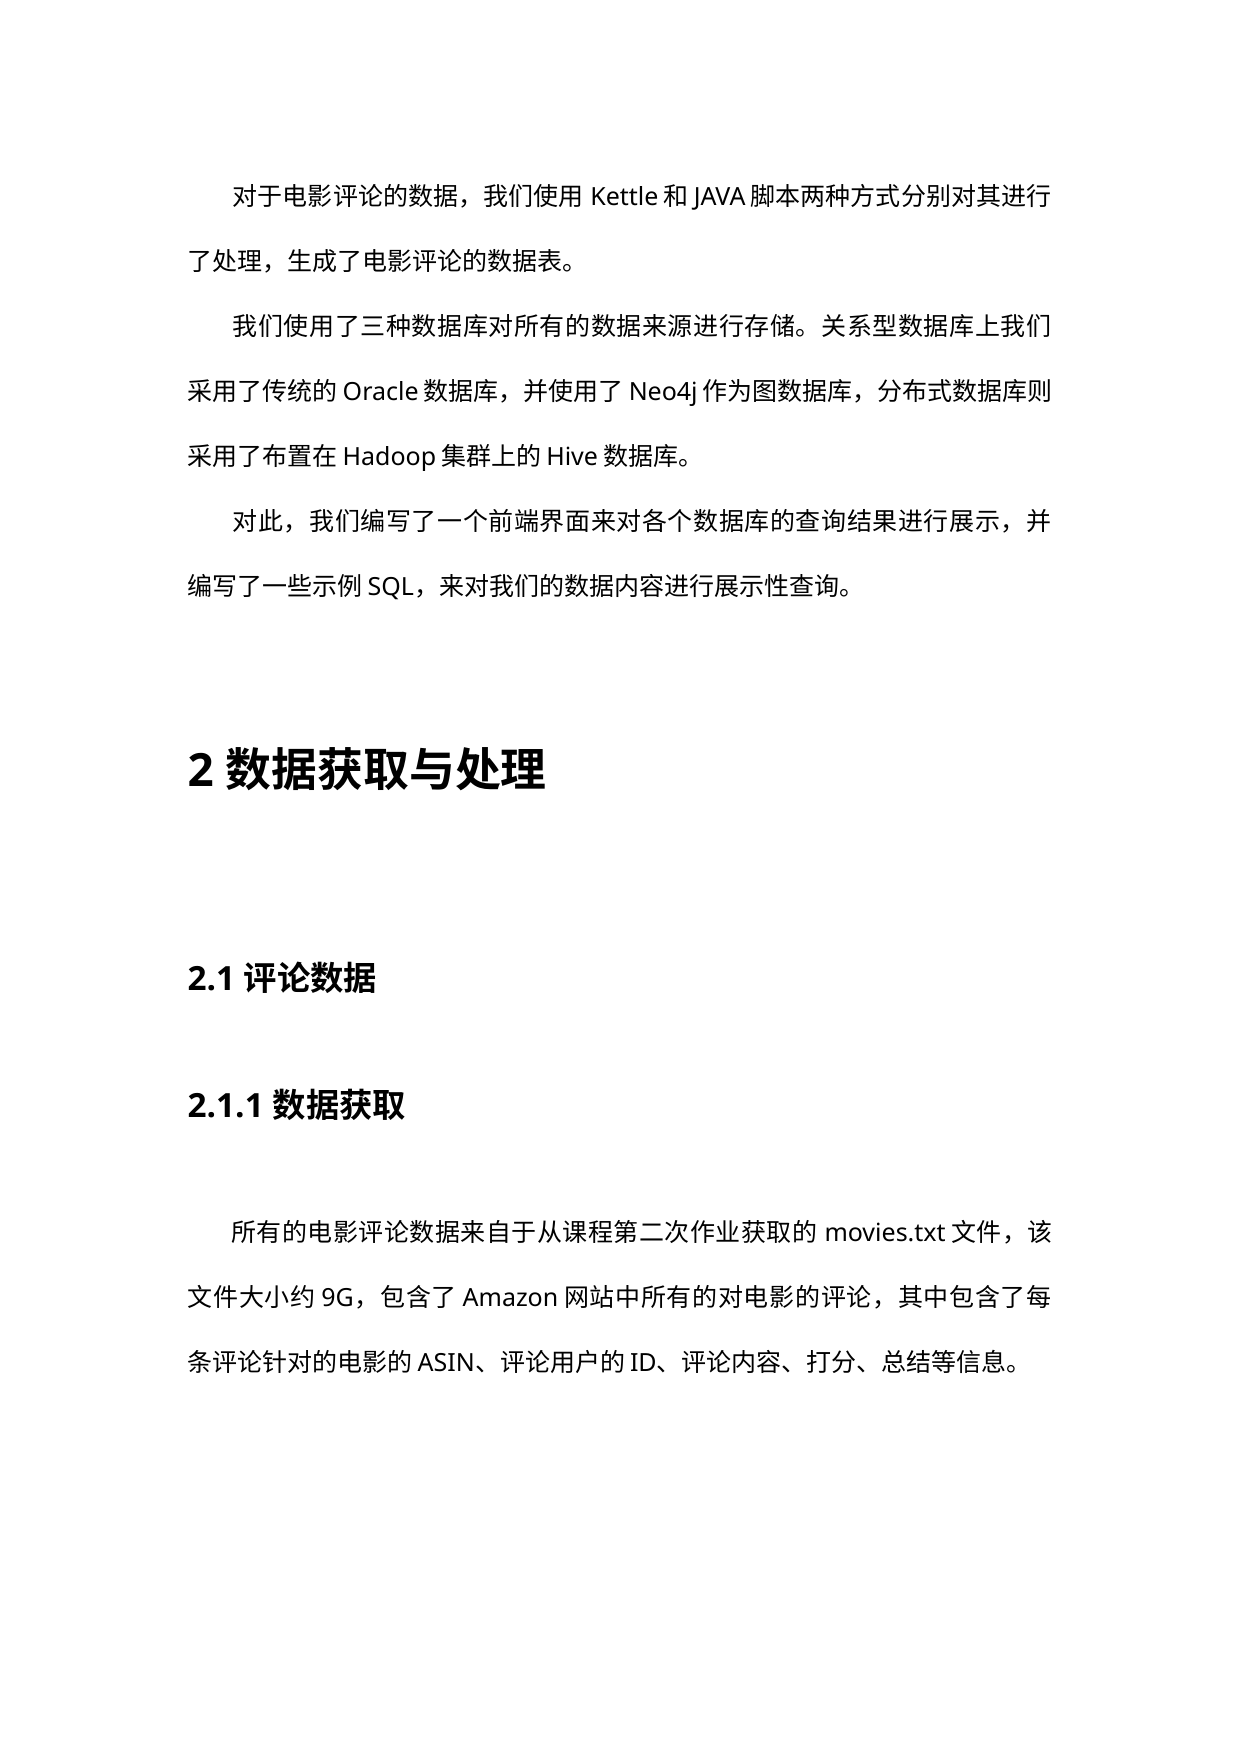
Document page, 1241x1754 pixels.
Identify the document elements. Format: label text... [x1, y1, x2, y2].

text 所有的电影评论数据来自于从课程第二次作业获取的movies.txt文件，该文件大小约9G，包含了Amazon网站中所有的对电影的评论，其中包含了每条评论针对的电影的ASIN、评论用户的ID、评论内容、打分、总结等信息。 [187, 1198, 1053, 1393]
subtitle 2 数据获取与处理 [187, 717, 1053, 815]
text 我们使用了三种数据库对所有的数据来源进行存储。关系型数据库上我们采用了传统的Oracle数据库，并使用了Neo4j作为图数据库，分布式数据库则采用了布置在Hadoop集群上的Hive数据库。 [187, 292, 1053, 487]
text 对于电影评论的数据，我们使用Kettle和JAVA脚本两种方式分别对其进行了处理，生成了电影评论的数据表。 [187, 162, 1053, 292]
subtitle 2.1 评论数据 [187, 943, 1053, 1008]
subtitle 2.1.1 数据获取 [187, 1070, 1053, 1135]
text 对此，我们编写了一个前端界面来对各个数据库的查询结果进行展示，并编写了一些示例SQL，来对我们的数据内容进行展示性查询。 [187, 487, 1053, 617]
